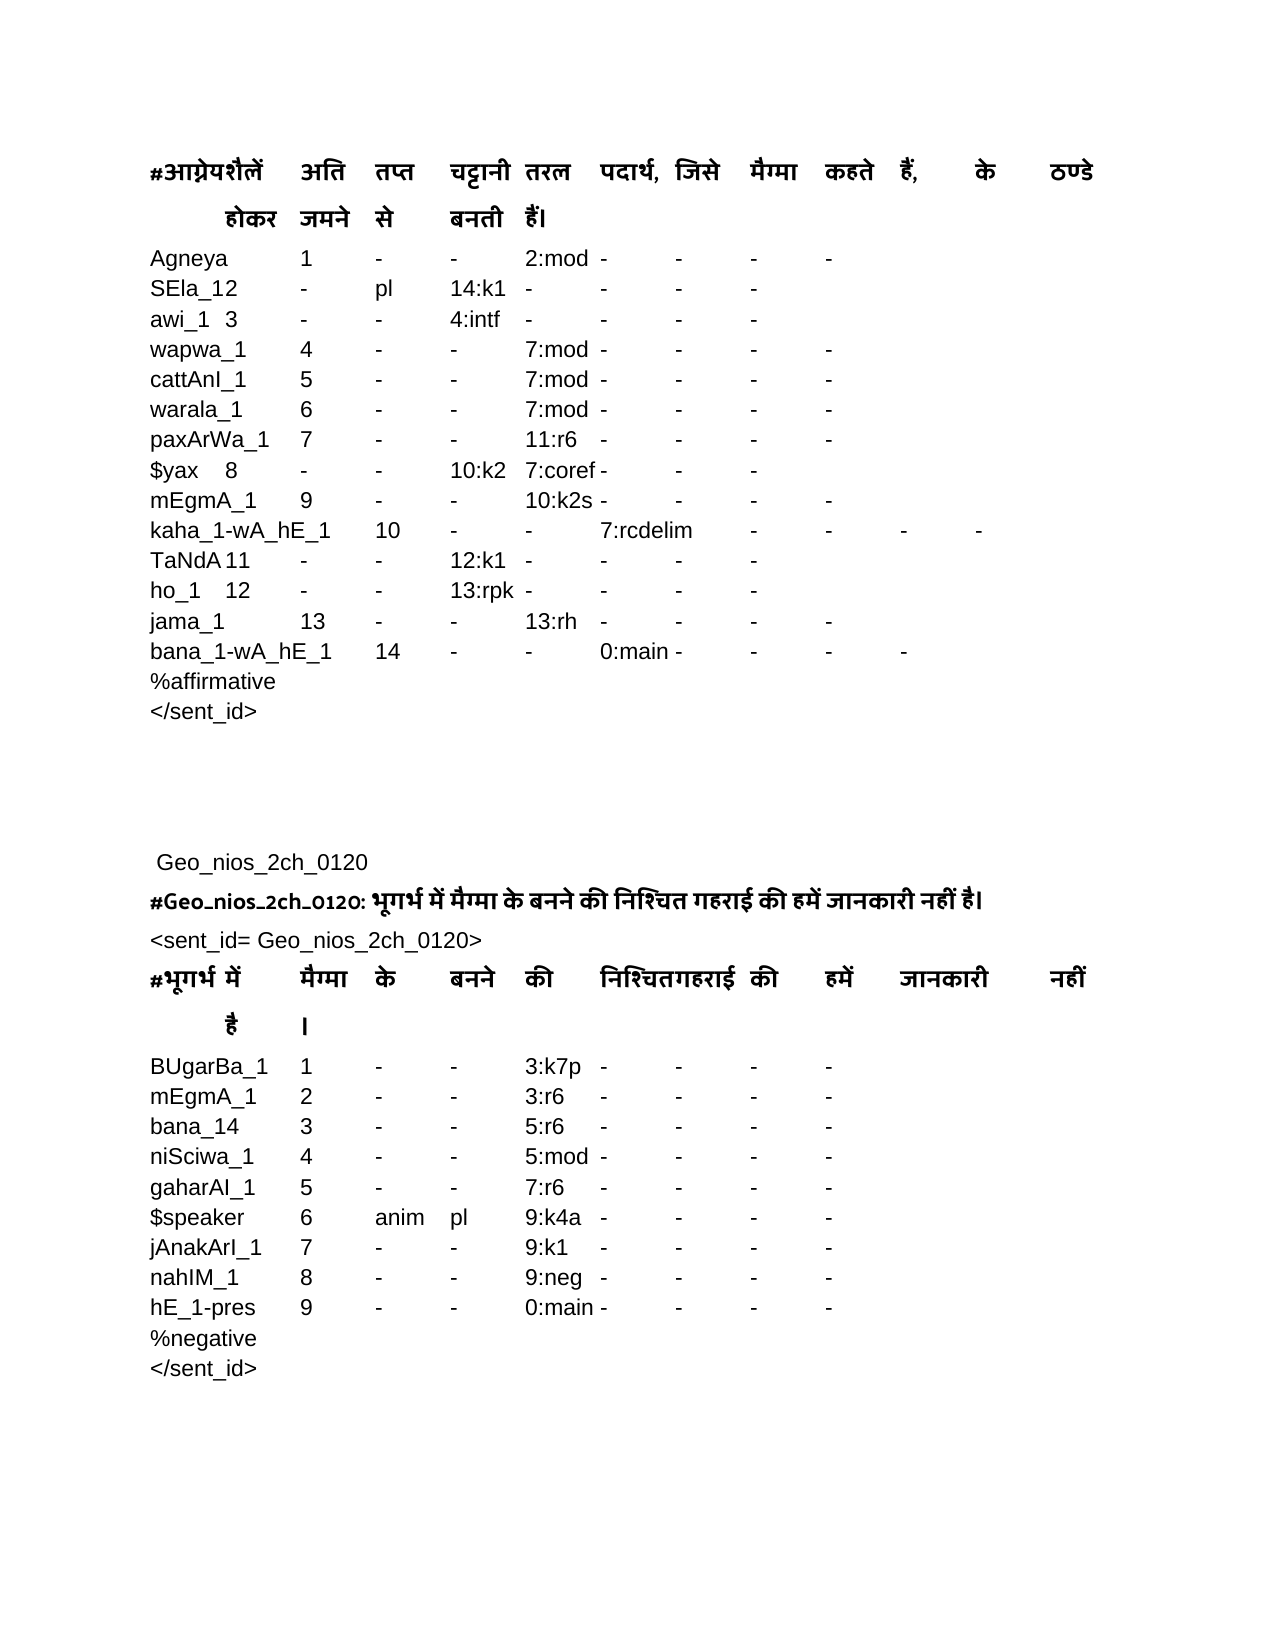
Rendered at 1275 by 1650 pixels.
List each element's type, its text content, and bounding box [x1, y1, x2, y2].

text <sent_id= Geo_nios_2ch_0120> [150, 927, 1125, 953]
text bana_1-wA_hE_1 14 - - 0:main - - - - [150, 638, 1125, 664]
text mEgmA_1 9 - - 10:k2s - - - - [150, 487, 1125, 513]
text TaNdA 11 - - 12:k1 - - - - [150, 547, 1125, 574]
text %affirmative [150, 668, 1125, 694]
text $speaker 6 anim pl 9:k4a - - - - [150, 1204, 1125, 1230]
text hE_1-pres 9 - - 0:main - - - - [150, 1294, 1125, 1321]
text jAnakArI_1 7 - - 9:k1 - - - - [150, 1234, 1125, 1260]
text bana_14 3 - - 5:r6 - - - - [150, 1113, 1125, 1139]
text </sent_id> [150, 1355, 1125, 1381]
text BUgarBa_1 1 - - 3:k7p - - - - [150, 1053, 1125, 1079]
text nahIM_1 8 - - 9:neg - - - - [150, 1264, 1125, 1290]
text SEla_1 2 - pl 14:k1 - - - - [150, 275, 1125, 302]
text jama_1 13 - - 13:rh - - - - [150, 608, 1125, 634]
text </sent_id> [150, 698, 1125, 725]
text awi_1 3 - - 4:intf - - - - [150, 306, 1125, 332]
text Agneya 1 - - 2:mod - - - - [150, 245, 1125, 272]
text #भूगर्भ में मैग्मा के बनने की निश्चित गहराई की हमें जानकारी नहीं है । [150, 957, 1125, 1046]
text ho_1 12 - - 13:rpk - - - - [150, 577, 1125, 604]
text $yax 8 - - 10:k2 7:coref - - - [150, 457, 1125, 483]
text mEgmA_1 2 - - 3:r6 - - - - [150, 1083, 1125, 1109]
text #Geo_nios_2ch_0120: भूगर्भ में मैग्मा के बनने की निश्चित गहराई की हमें जानकारी नहीं है। [150, 879, 1125, 921]
text gaharAI_1 5 - - 7:r6 - - - - [150, 1173, 1125, 1200]
text warala_1 6 - - 7:mod - - - - [150, 396, 1125, 423]
text paxArWa_1 7 - - 11:r6 - - - - [150, 426, 1125, 453]
text wapwa_1 4 - - 7:mod - - - - [150, 336, 1125, 362]
text #आग्नेय शैलें अति तप्त चट्टानी तरल पदार्थ, जिसे मैग्मा कहते हैं, के ठण्डे होकर जमने से बनती हैं। [150, 150, 1125, 239]
text kaha_1-wA_hE_1 10 - - 7:rcdelim - - - - [150, 517, 1125, 543]
text niSciwa_1 4 - - 5:mod - - - - [150, 1143, 1125, 1169]
text cattAnI_1 5 - - 7:mod - - - - [150, 366, 1125, 392]
text Geo_nios_2ch_0120 [150, 849, 1125, 876]
text %negative [150, 1324, 1125, 1351]
